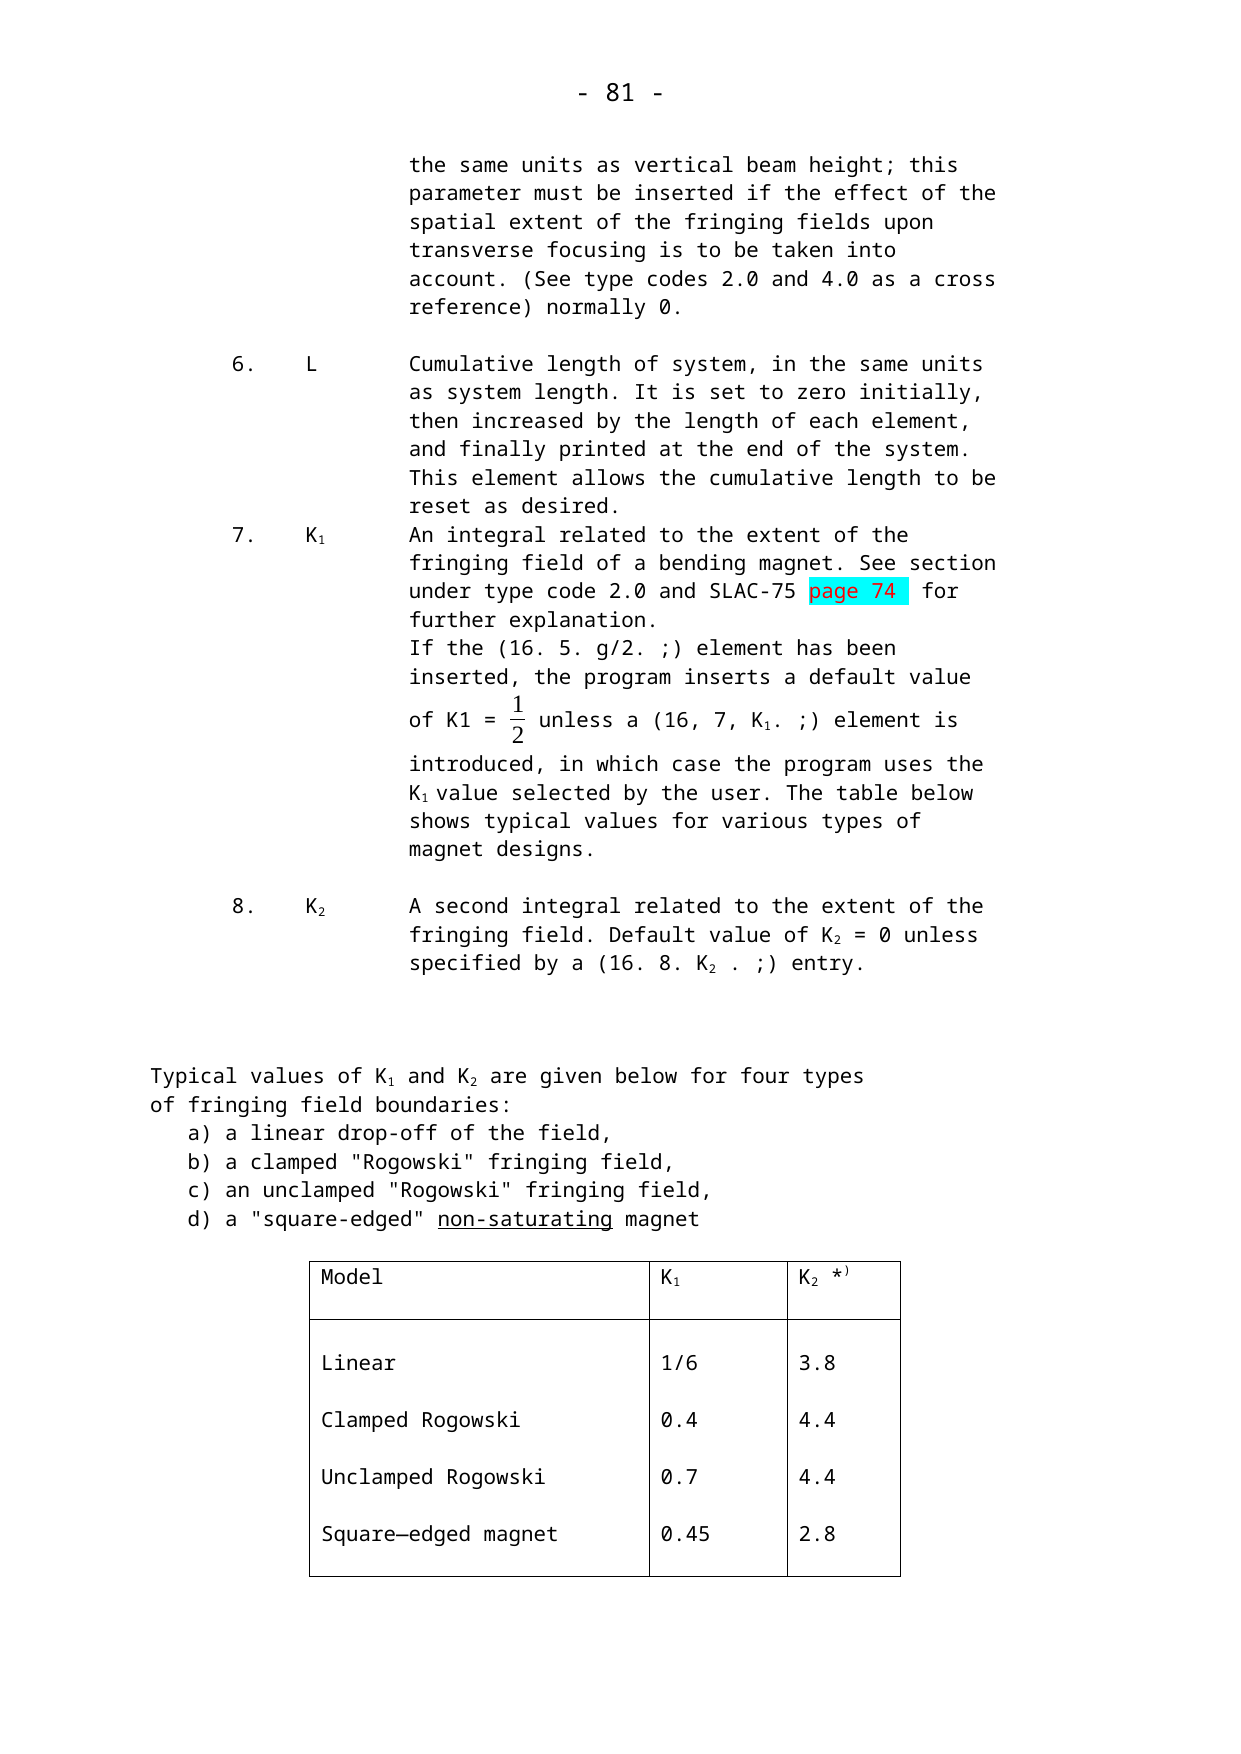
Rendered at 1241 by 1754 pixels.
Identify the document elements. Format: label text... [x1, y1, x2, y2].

list a clamped "Rogowski" fringing field, [187, 1147, 1090, 1175]
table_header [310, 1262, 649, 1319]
text Typical values of K1 and K2 are given below for four types [150, 1062, 1090, 1090]
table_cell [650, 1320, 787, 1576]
list an unclamped "Rogowski" fringing field, [187, 1175, 1090, 1204]
list a linear drop-off of the field, [187, 1118, 1090, 1147]
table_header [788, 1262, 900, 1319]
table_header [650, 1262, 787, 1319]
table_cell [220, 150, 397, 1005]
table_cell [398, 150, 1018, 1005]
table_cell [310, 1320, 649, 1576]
list a "square-edged" non-saturating magnet [187, 1204, 1090, 1232]
text of fringing field boundaries: [150, 1090, 1090, 1118]
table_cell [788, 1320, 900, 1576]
